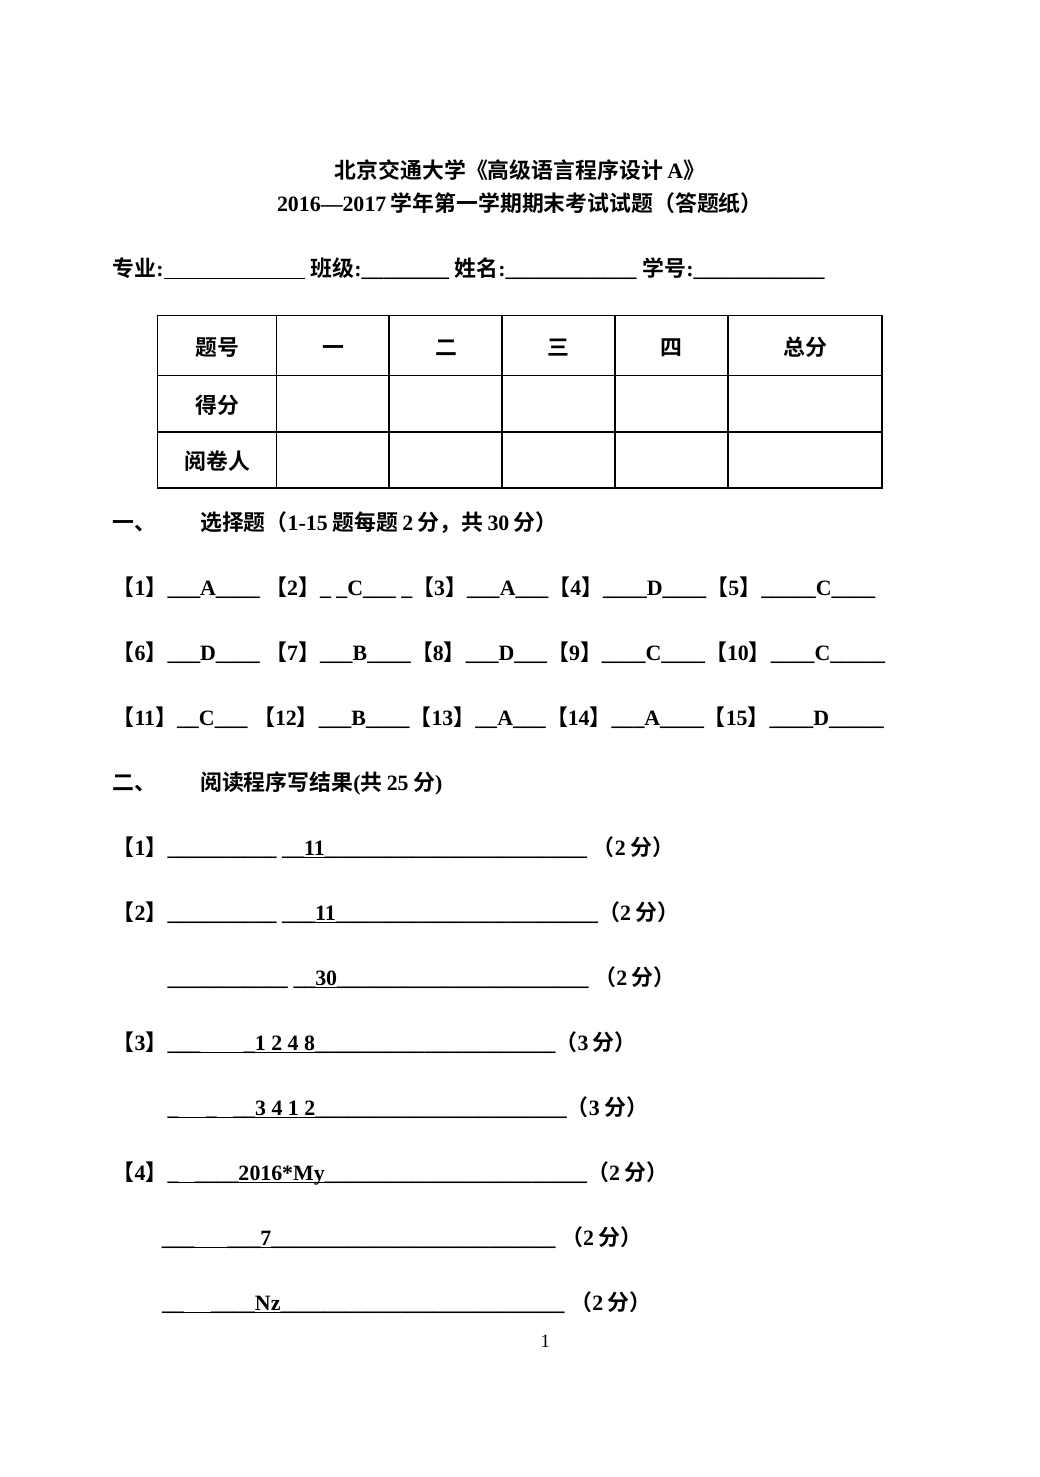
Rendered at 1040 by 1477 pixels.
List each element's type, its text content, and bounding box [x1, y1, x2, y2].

table_cell [616, 376, 727, 431]
table_cell [390, 376, 501, 431]
text 专业: 班级:________ 姓名:____________ 学号:____________ [112, 251, 927, 283]
text 【1】___A____ 【2】_ _C___ _【3】___A___【4】____D____【5】_____C____ [112, 570, 927, 602]
table_header 四 [616, 316, 727, 375]
table_cell [503, 433, 614, 487]
table_cell [277, 433, 388, 487]
table_header 二 [390, 316, 501, 375]
table_cell [277, 376, 388, 431]
table_cell [729, 376, 881, 431]
text 【2】__________ ___11________________________（2分） [112, 895, 927, 927]
table_header 总分 [729, 316, 881, 375]
text __ ____Nz__________________________ （2分） [112, 1285, 927, 1317]
text ___ ___7__________________________ （2分） [112, 1220, 927, 1252]
text 2016―2017学年第一学期期末考试试题（答题纸） [112, 186, 927, 218]
table_cell [390, 433, 501, 487]
text 【1】__________ __11________________________ （2分） [112, 830, 927, 862]
table_cell [503, 376, 614, 431]
text ___________ __30_______________________ （2分） [112, 960, 927, 992]
table_cell [729, 433, 881, 487]
table_header 三 [503, 316, 614, 375]
text 【4】_ ____2016*My________________________（2分） [112, 1155, 927, 1187]
list 选择题（1-15题每题2分，共30分） [112, 505, 927, 537]
list 阅读程序写结果(共25分) [112, 765, 927, 797]
table_cell 得分 [158, 376, 276, 431]
table_cell 阅卷人 [158, 433, 276, 487]
table_header 题号 [158, 316, 276, 375]
text 【11】__C___ 【12】___B____【13】__A___【14】___A____【15】____D_____ [112, 700, 927, 732]
table_header 一 [277, 316, 388, 375]
text 【6】___D____ 【7】___B____【8】___D___【9】____C____【10】____C_____ [112, 635, 927, 667]
text 【3】___ _1 2 4 8______________________（3分） [112, 1025, 927, 1057]
table_cell [616, 433, 727, 487]
text 北京交通大学《高级语言程序设计A》 [112, 153, 927, 186]
text _ _ __3 4 1 2_______________________（3分） [112, 1090, 927, 1122]
